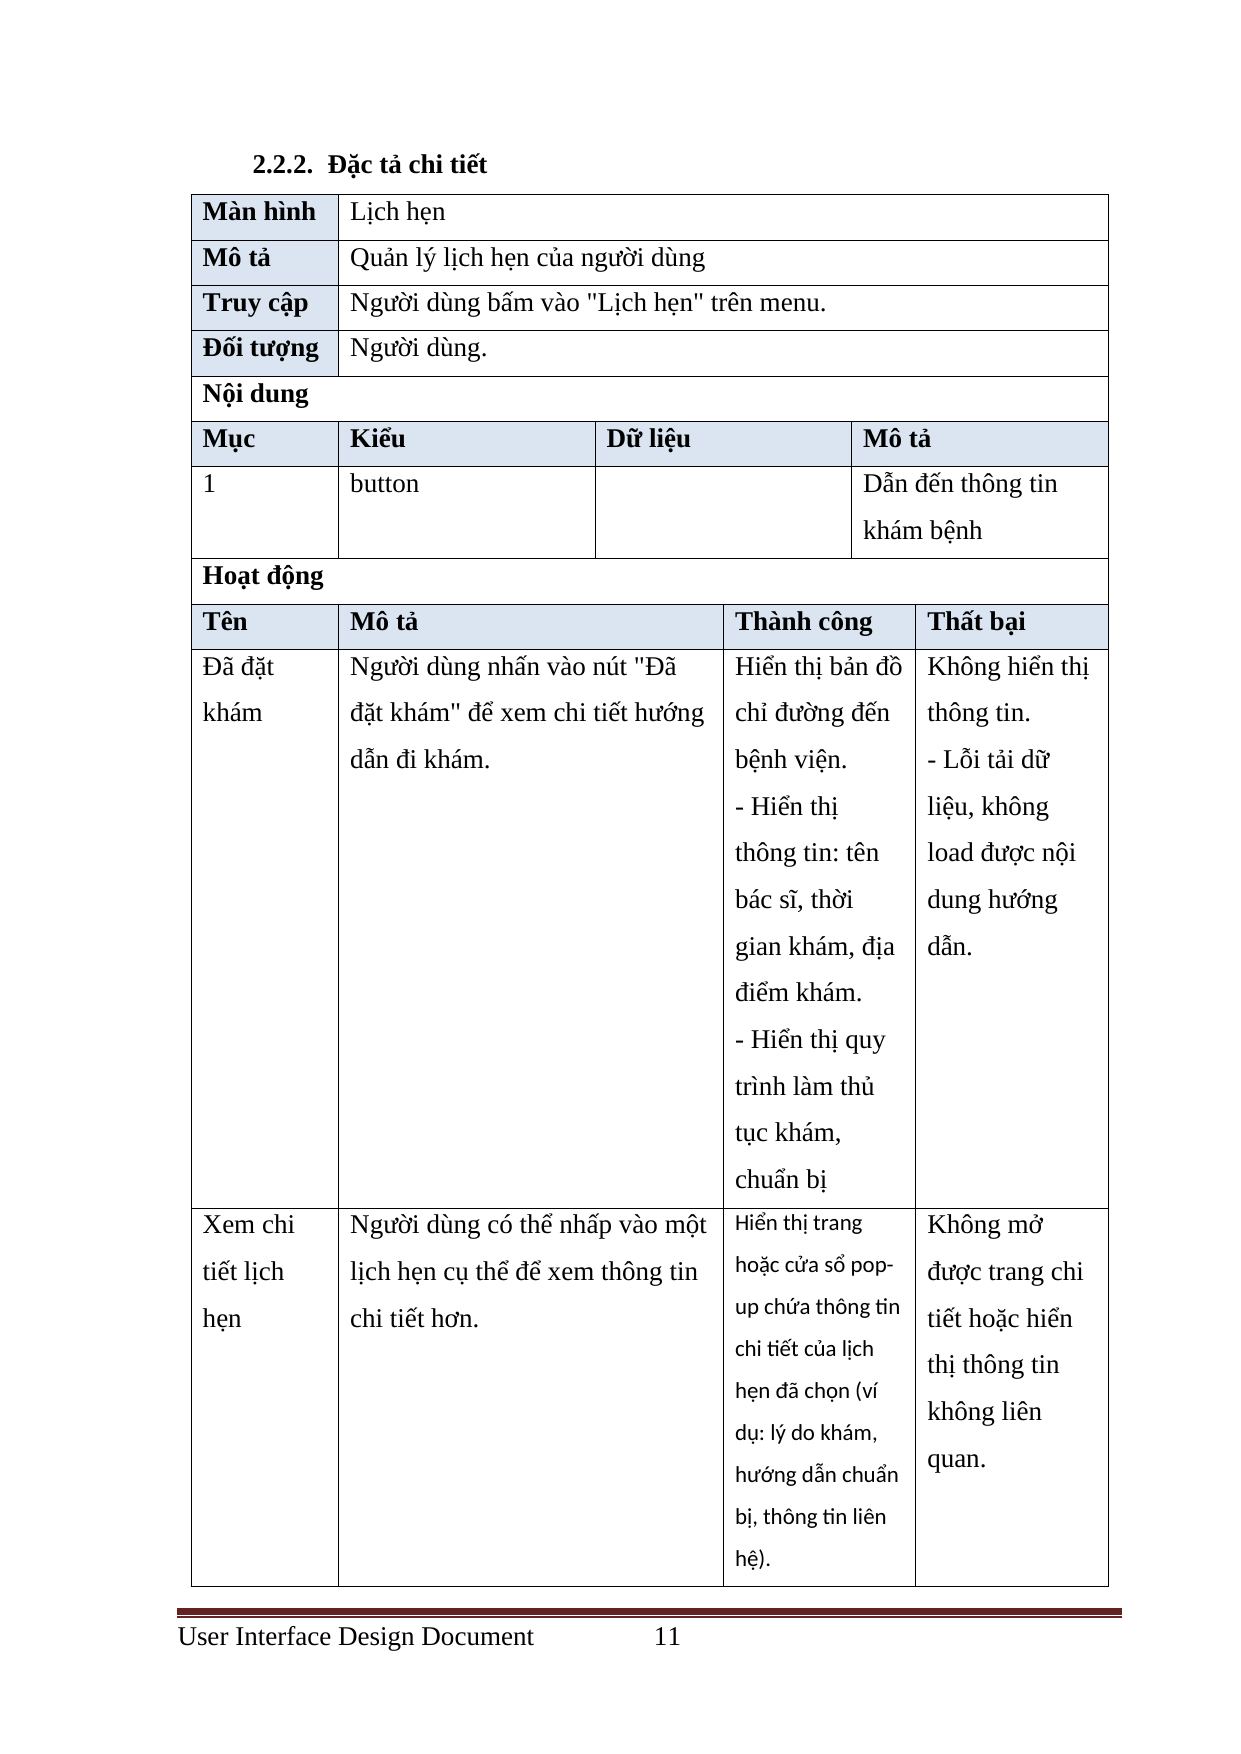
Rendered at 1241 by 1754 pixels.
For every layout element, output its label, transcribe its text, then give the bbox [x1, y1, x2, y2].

table_cell Đối tượng [192, 331, 338, 376]
table_cell Người dùng nhấn vào nút "Đã đặt khám" để xem chi tiết hướng dẫn đi khám. [339, 650, 723, 1207]
table_cell Dữ liệu [596, 422, 851, 466]
table_cell Quản lý lịch hẹn của người dùng [339, 241, 1108, 285]
table_cell Hiển thị trang hoặc cửa sổ pop-up chứa thông tin chi tiết của lịch hẹn đã chọn (ví dụ: lý do khám, hướng dẫn chuẩn bị, thông tin liên hệ). [724, 1209, 915, 1586]
table_cell [596, 467, 851, 558]
table_cell button [339, 467, 595, 558]
table_header Lịch hẹn [339, 195, 1108, 240]
table_cell Tên [192, 605, 338, 649]
table_cell Mô tả [192, 241, 338, 285]
table_cell Xem chi tiết lịch hẹn [192, 1209, 338, 1586]
table_cell Người dùng. [339, 331, 1108, 376]
table_cell Hoạt động [192, 559, 1108, 603]
table_cell Mục [192, 422, 338, 466]
table_cell Người dùng có thể nhấp vào một lịch hẹn cụ thể để xem thông tin chi tiết hơn. [339, 1209, 723, 1586]
table_cell Không mở được trang chi tiết hoặc hiển thị thông tin không liên quan. [916, 1209, 1108, 1586]
subtitle Đặc tả chi tiết [252, 148, 1122, 179]
table_header Màn hình [192, 195, 338, 240]
table_cell Không hiển thị thông tin. - Lỗi tải dữ liệu, không load được nội dung hướng dẫn. [916, 650, 1108, 1207]
table_cell Truy cập [192, 286, 338, 330]
table_cell Thất bại [916, 605, 1108, 649]
table_cell Nội dung [192, 377, 1108, 421]
table_cell Hiển thị bản đồ chỉ đường đến bệnh viện. - Hiển thị thông tin: tên bác sĩ, thời gian khám, địa điểm khám. - Hiển thị quy trình làm thủ tục khám, chuẩn bị [724, 650, 915, 1207]
table_cell Đã đặt khám [192, 650, 338, 1207]
table_cell Kiểu [339, 422, 595, 466]
table_cell Dẫn đến thông tin khám bệnh [852, 467, 1108, 558]
table_cell 1 [192, 467, 338, 558]
table_cell Mô tả [852, 422, 1108, 466]
table_cell Người dùng bấm vào "Lịch hẹn" trên menu. [339, 286, 1108, 330]
table_cell Mô tả [339, 605, 723, 649]
table_cell Thành công [724, 605, 915, 649]
